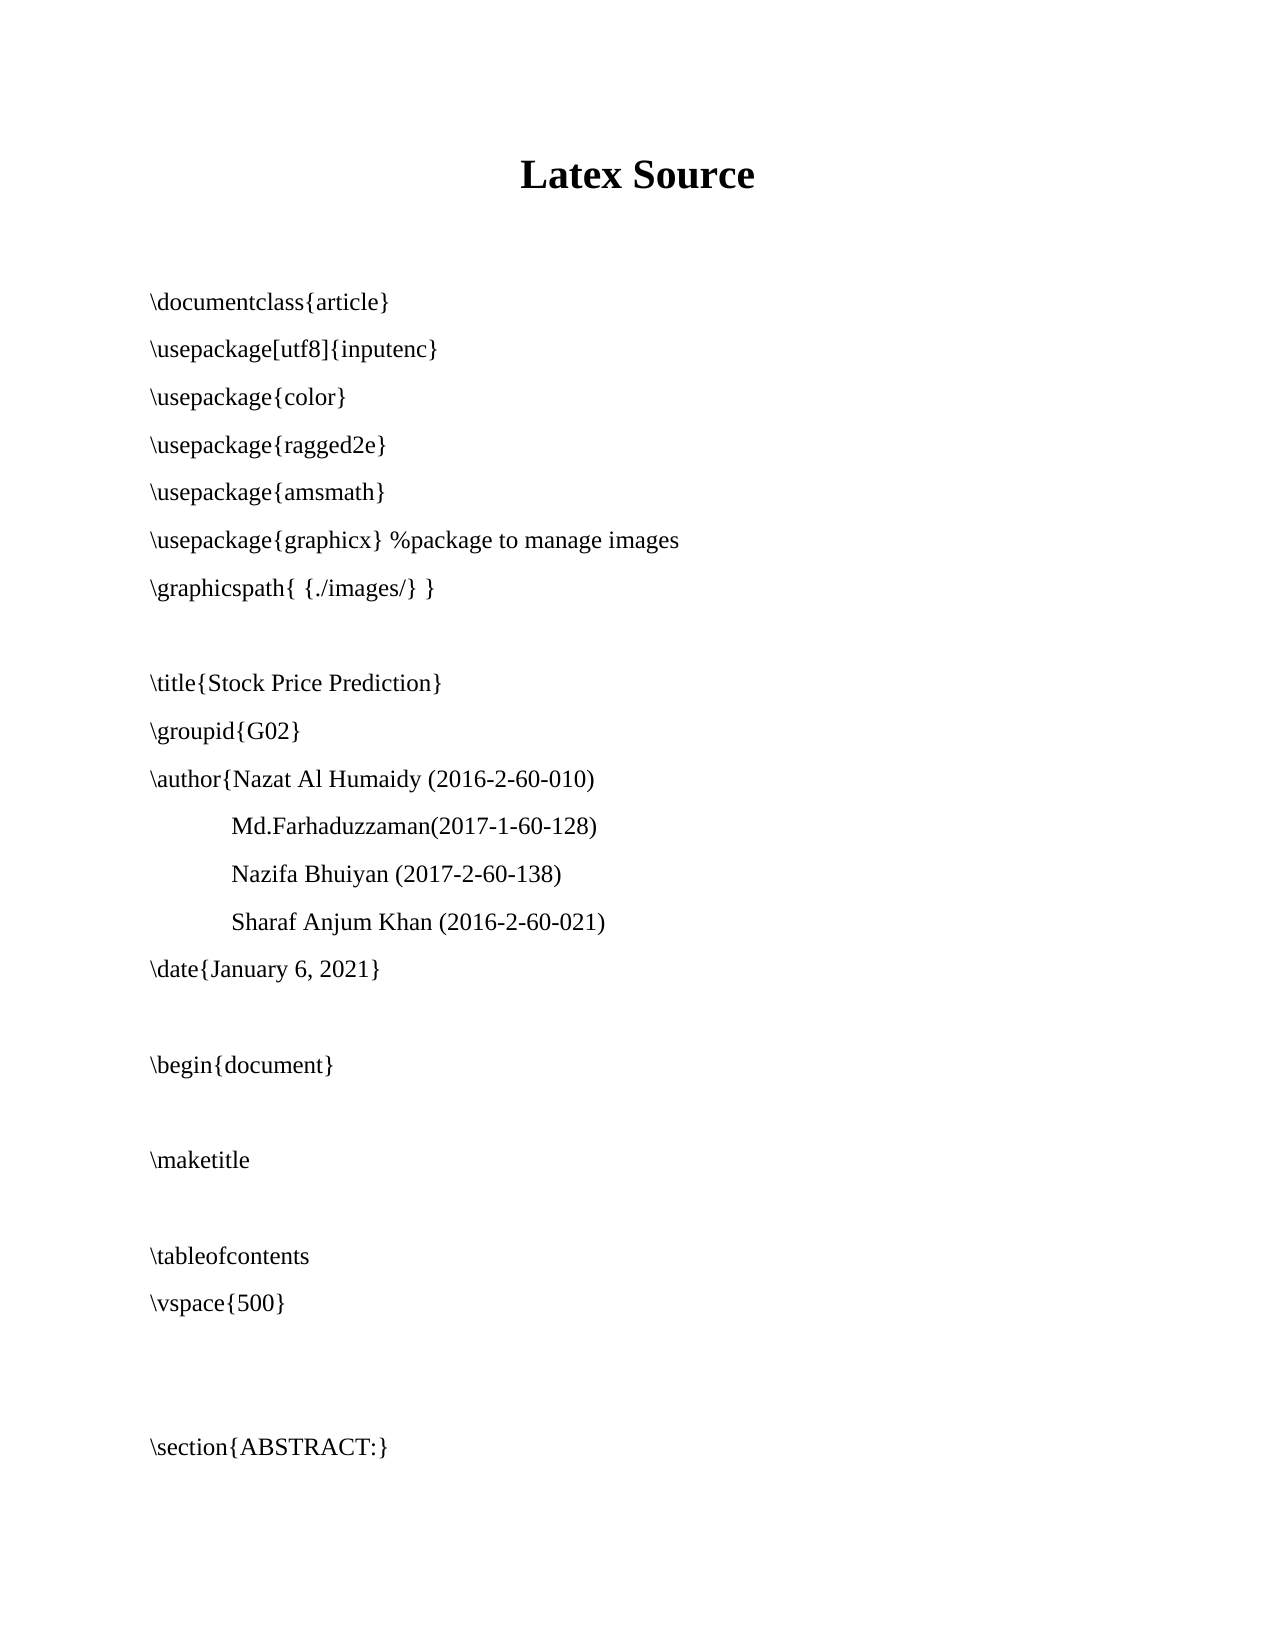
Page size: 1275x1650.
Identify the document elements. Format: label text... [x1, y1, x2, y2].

text \title{Stock Price Prediction} [150, 668, 1125, 697]
text \usepackage{amsmath} [150, 477, 1125, 506]
text \begin{document} [150, 1050, 1125, 1079]
text \usepackage[utf8]{inputenc} [150, 334, 1125, 363]
text \documentclass{article} [150, 287, 1125, 315]
text Sharaf Anjum Khan (2016-2-60-021) [150, 907, 1125, 936]
text \groupid{G02} [150, 716, 1125, 745]
text \graphicspath{ {./images/} } [150, 573, 1125, 602]
text \vspace{500} [150, 1288, 1125, 1317]
text \usepackage{graphicx} %package to manage images [150, 525, 1125, 554]
text Md.Farhaduzzaman(2017-1-60-128) [150, 811, 1125, 840]
text \date{January 6, 2021} [150, 954, 1125, 983]
text \author{Nazat Al Humaidy (2016-2-60-010) [150, 764, 1125, 792]
text \section{ABSTRACT:} [150, 1432, 1125, 1460]
text \maketitle [150, 1145, 1125, 1174]
text Latex Source [150, 150, 1125, 198]
text Nazifa Bhuiyan (2017-2-60-138) [150, 859, 1125, 888]
text \tableofcontents [150, 1241, 1125, 1269]
text \usepackage{color} [150, 382, 1125, 411]
text \usepackage{ragged2e} [150, 430, 1125, 458]
